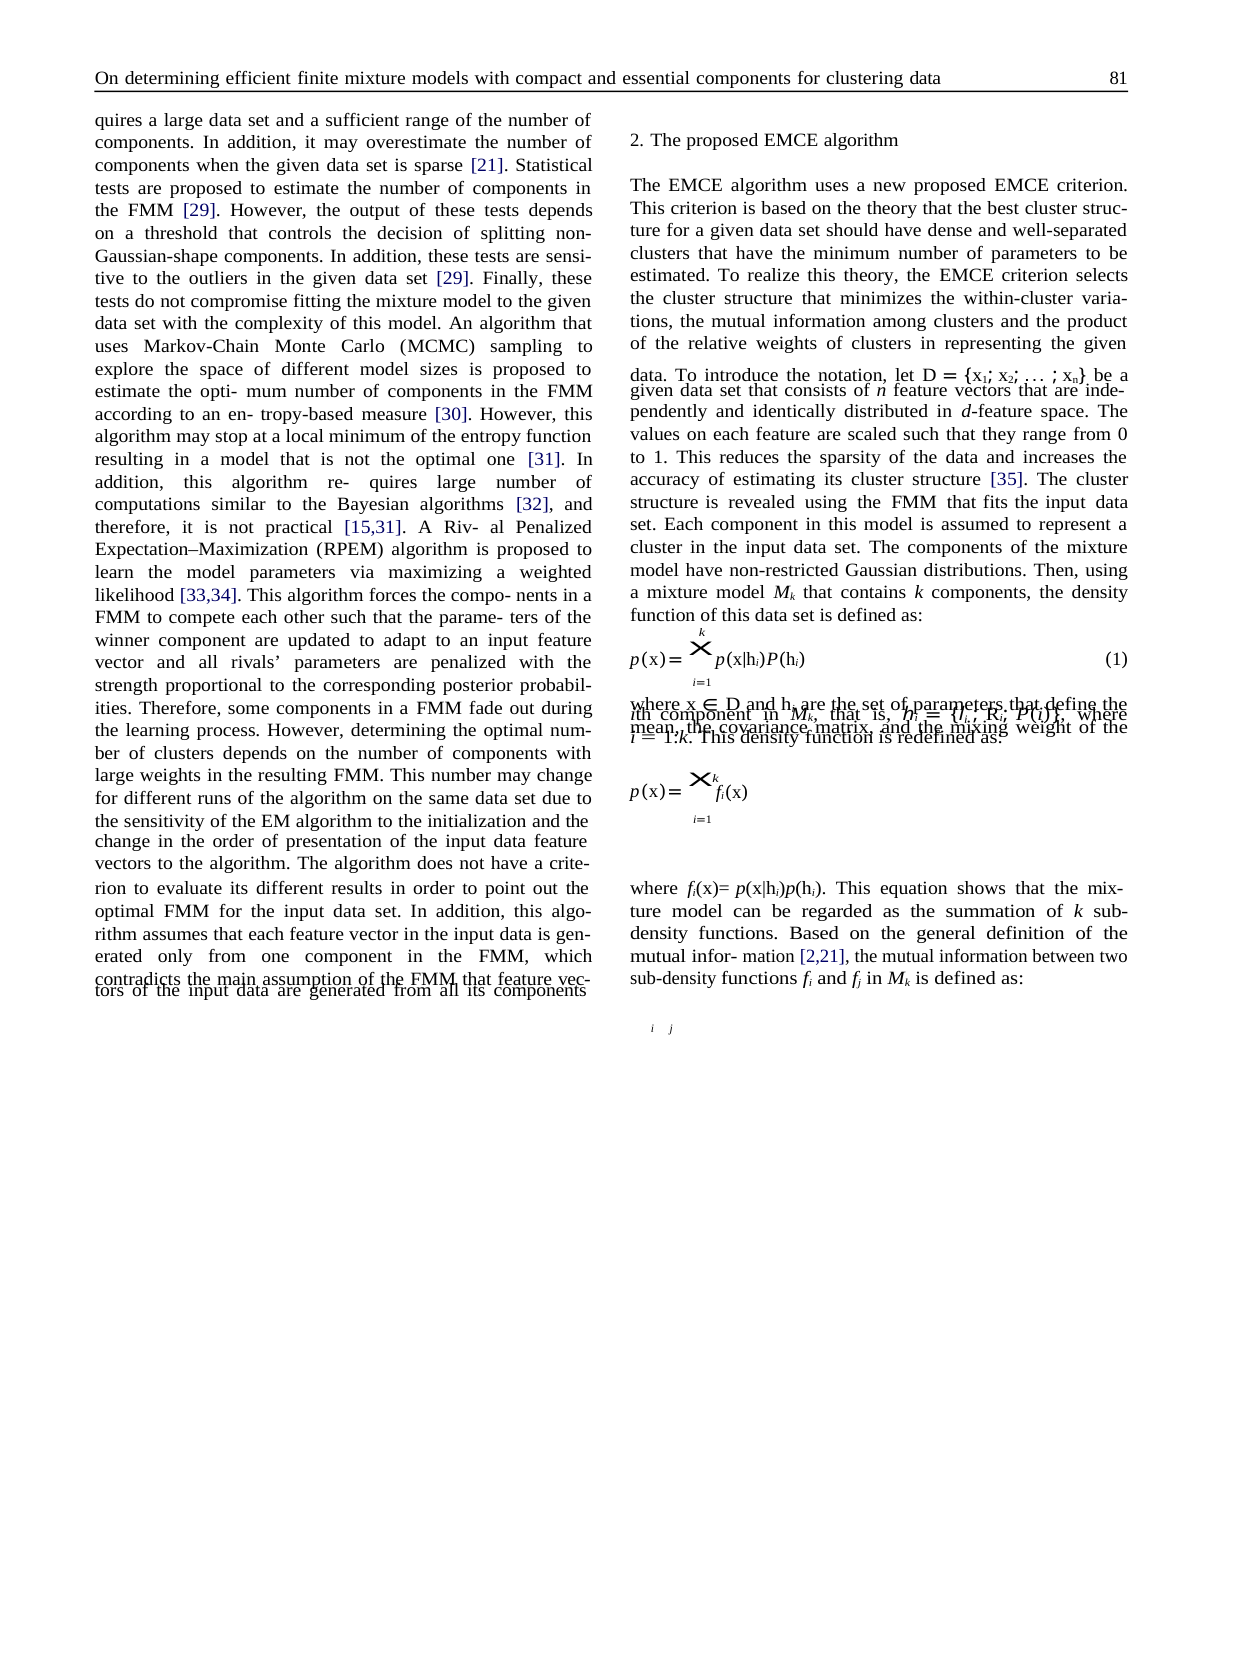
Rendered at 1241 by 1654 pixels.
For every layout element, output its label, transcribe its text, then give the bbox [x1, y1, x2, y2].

text quires a large data set and a sufficient range of the number of components. In addition, it may overestimate the number of components when the given data set is sparse [21]. Statistical tests are proposed to estimate the number of components in the FMM [29]. However, the output of these tests depends on a threshold that controls the decision of splitting non- Gaussian-shape components. In addition, these tests are sensi- tive to the outliers in the given data set [29]. Finally, these tests do not compromise fitting the mixture model to the given data set with the complexity of this model. An algorithm that uses Markov-Chain Monte Carlo (MCMC) sampling to explore the space of different model sizes is proposed to estimate the opti- mum number of components in the FMM according to an en- tropy-based measure [30]. However, this algorithm may stop at a local minimum of the entropy function resulting in a model that is not the optimal one [31]. In addition, this algorithm re- quires large number of computations similar to the Bayesian algorithms [32], and therefore, it is not practical [15,31]. A Riv- al Penalized Expectation–Maximization (RPEM) algorithm is proposed to learn the model parameters via maximizing a weighted likelihood [33,34]. This algorithm forces the compo- nents in a FMM to compete each other such that the parame- ters of the winner component are updated to adapt to an input feature vector and all rivals’ parameters are penalized with the strength proportional to the corresponding posterior probabil- ities. Therefore, some components in a FMM fade out during the learning process. However, determining the optimal num- ber of clusters depends on the number of components with large weights in the resulting FMM. This number may change for different runs of the algorithm on the same data set due to the sensitivity of the EM algorithm to the initialization and the [94, 109, 593, 831]
text optimal FMM for the input data set. In addition, this algo- rithm assumes that each feature vector in the input data is gen- erated only from one component in the FMM, which contradicts the main assumption of the FMM that feature vec- [94, 900, 592, 989]
text p(x)= p(x|hi)P(hi) (1) [630, 639, 1157, 672]
text data. To introduce the notation, let D = {x1; x2; ... ; xn} be a [630, 355, 1157, 388]
text The EMCE algorithm uses a new proposed EMCE criterion. This criterion is based on the theory that the best cluster struc- ture for a given data set should have dense and well-separated clusters that have the minimum number of parameters to be estimated. To realize this theory, the EMCE criterion selects the cluster structure that minimizes the within-cluster varia- tions, the mutual information among clusters and the product of the relative weights of clusters in representing the given [630, 174, 1128, 354]
text where fi(x)= p(x|hi)p(hi). This equation shows that the mix- [630, 879, 1157, 898]
text Xk [688, 762, 1157, 792]
list The proposed EMCE algorithm [630, 128, 1157, 150]
text ture model can be regarded as the summation of k sub-density functions. Based on the general definition of the mutual infor- mation [2,21], the mutual information between two sub-density functions fi and fj in Mk is defined as: [629, 899, 1128, 989]
text i=1 [692, 672, 1157, 691]
text pendently and identically distributed in d-feature space. The values on each feature are scaled such that they range from 0 to 1. This reduces the sparsity of the data and increases the accuracy of estimating its cluster structure [35]. The cluster structure is revealed using the FMM that fits the input data set. Each component in this model is assumed to represent a cluster in the input data set. The components of the mixture model have non-restricted Gaussian distributions. Then, using a mixture model Mk that contains k components, the density function of this data set is defined as: [630, 400, 1128, 625]
text rion to evaluate its different results in order to point out the [94, 879, 596, 899]
text where x ∈ D and hi are the set of parameters that define the ith component in Mk, that is, hi = {li ; Ri; P(i)}, where mean, the covariance matrix, and the mixing weight of the i = 1:k. This density function is redefined as: [630, 701, 1128, 748]
